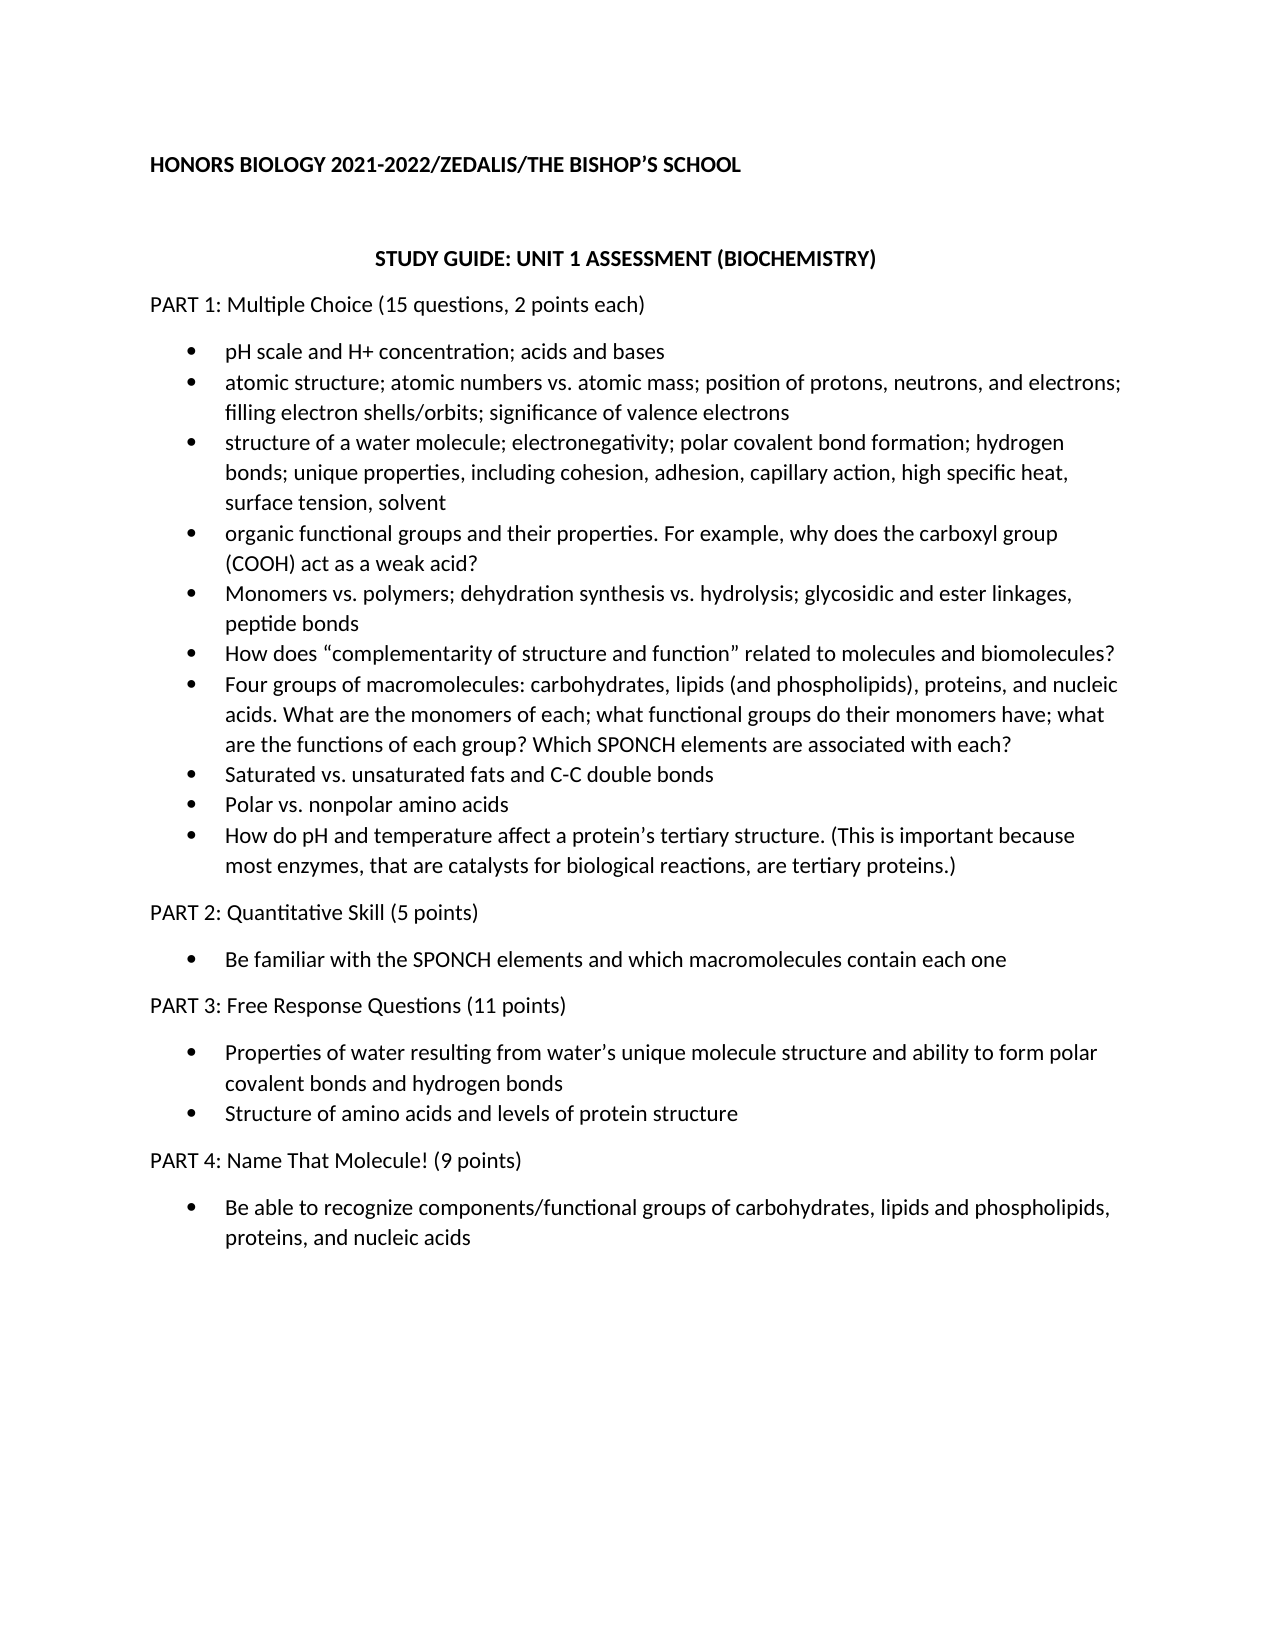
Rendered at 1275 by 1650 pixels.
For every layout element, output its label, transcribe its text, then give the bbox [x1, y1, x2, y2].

list Saturated vs. unsaturated fats and C-C double bonds [187, 760, 1125, 788]
list Structure of amino acids and levels of protein structure [187, 1099, 1125, 1127]
list How do pH and temperature affect a protein’s tertiary structure. (This is important because most enzymes, that are catalysts for biological reactions, are tertiary proteins.) [187, 821, 1125, 879]
list Be able to recognize components/functional groups of carbohydrates, lipids and phospholipids, proteins, and nucleic acids [187, 1193, 1125, 1251]
text PART 3: Free Response Questions (11 points) [150, 992, 1125, 1020]
list pH scale and H+ concentration; acids and bases [187, 337, 1125, 366]
list Properties of water resulting from water’s unique molecule structure and ability to form polar covalent bonds and hydrogen bonds [187, 1038, 1125, 1097]
list atomic structure; atomic numbers vs. atomic mass; position of protons, neutrons, and electrons; filling electron shells/orbits; significance of valence electrons [187, 368, 1125, 426]
text STUDY GUIDE: UNIT 1 ASSESSMENT (BIOCHEMISTRY) [150, 244, 1125, 272]
list Polar vs. nonpolar amino acids [187, 791, 1125, 819]
text HONORS BIOLOGY 2021-2022/ZEDALIS/THE BISHOP’S SCHOOL [150, 150, 1125, 178]
list Monomers vs. polymers; dehydration synthesis vs. hydrolysis; glycosidic and ester linkages, peptide bonds [187, 579, 1125, 637]
list organic functional groups and their properties. For example, why does the carboxyl group (COOH) act as a weak acid? [187, 519, 1125, 577]
text PART 1: Multiple Choice (15 questions, 2 points each) [150, 291, 1125, 319]
text PART 2: Quantitative Skill (5 points) [150, 898, 1125, 926]
list structure of a water molecule; electronegativity; polar covalent bond formation; hydrogen bonds; unique properties, including cohesion, adhesion, capillary action, high specific heat, surface tension, solvent [187, 428, 1125, 517]
list Four groups of macromolecules: carbohydrates, lipids (and phospholipids), proteins, and nucleic acids. What are the monomers of each; what functional groups do their monomers have; what are the functions of each group? Which SPONCH elements are associated with each? [187, 670, 1125, 758]
text PART 4: Name That Molecule! (9 points) [150, 1146, 1125, 1174]
list How does “complementarity of structure and function” related to molecules and biomolecules? [187, 639, 1125, 668]
list Be familiar with the SPONCH elements and which macromolecules contain each one [187, 945, 1125, 973]
